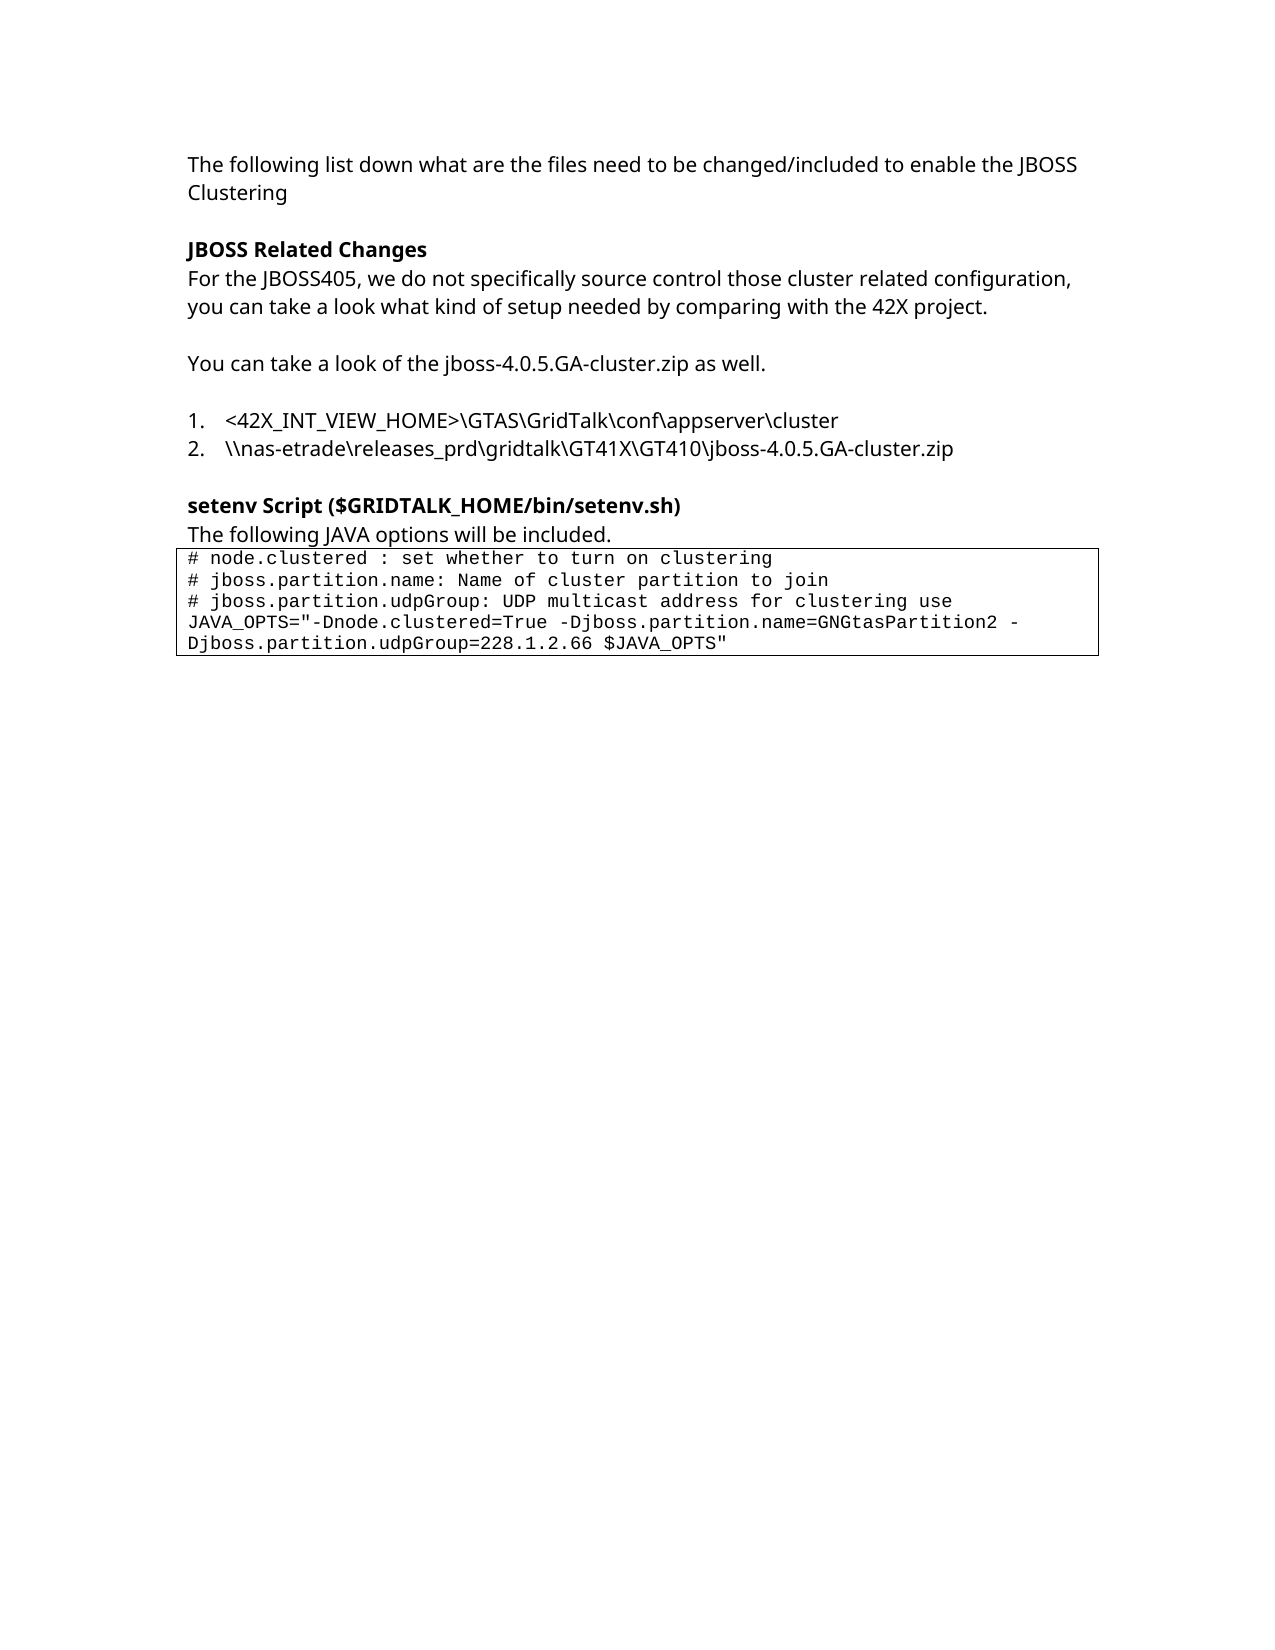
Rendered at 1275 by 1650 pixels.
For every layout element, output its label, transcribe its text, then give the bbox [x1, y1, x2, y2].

text For the JBOSS405, we do not specifically source control those cluster related configuration, you can take a look what kind of setup needed by comparing with the 42X project. [187, 264, 1087, 321]
list <42X_INT_VIEW_HOME>\GTAS\GridTalk\conf\appserver\cluster [187, 406, 1087, 434]
text setenv Script ($GRIDTALK_HOME/bin/setenv.sh) [187, 491, 1087, 520]
text JBOSS Related Changes [187, 235, 1087, 264]
table_header # node.clustered : set whether to turn on clustering # jboss.partition.name: Name of cluster partition to join # jboss.partition.udpGroup: UDP multicast address for clustering use JAVA_OPTS="-Dnode.clustered=True -Djboss.partition.name=GNGtasPartition2 -Djboss.partition.udpGroup=228.1.2.66 $JAVA_OPTS" [177, 549, 1098, 655]
text The following JAVA options will be included. [187, 520, 1087, 548]
list \\nas-etrade\releases_prd\gridtalk\GT41X\GT410\jboss-4.0.5.GA-cluster.zip [187, 434, 1087, 463]
text You can take a look of the jboss-4.0.5.GA-cluster.zip as well. [187, 349, 1087, 377]
text The following list down what are the files need to be changed/included to enable the JBOSS Clustering [187, 150, 1087, 207]
